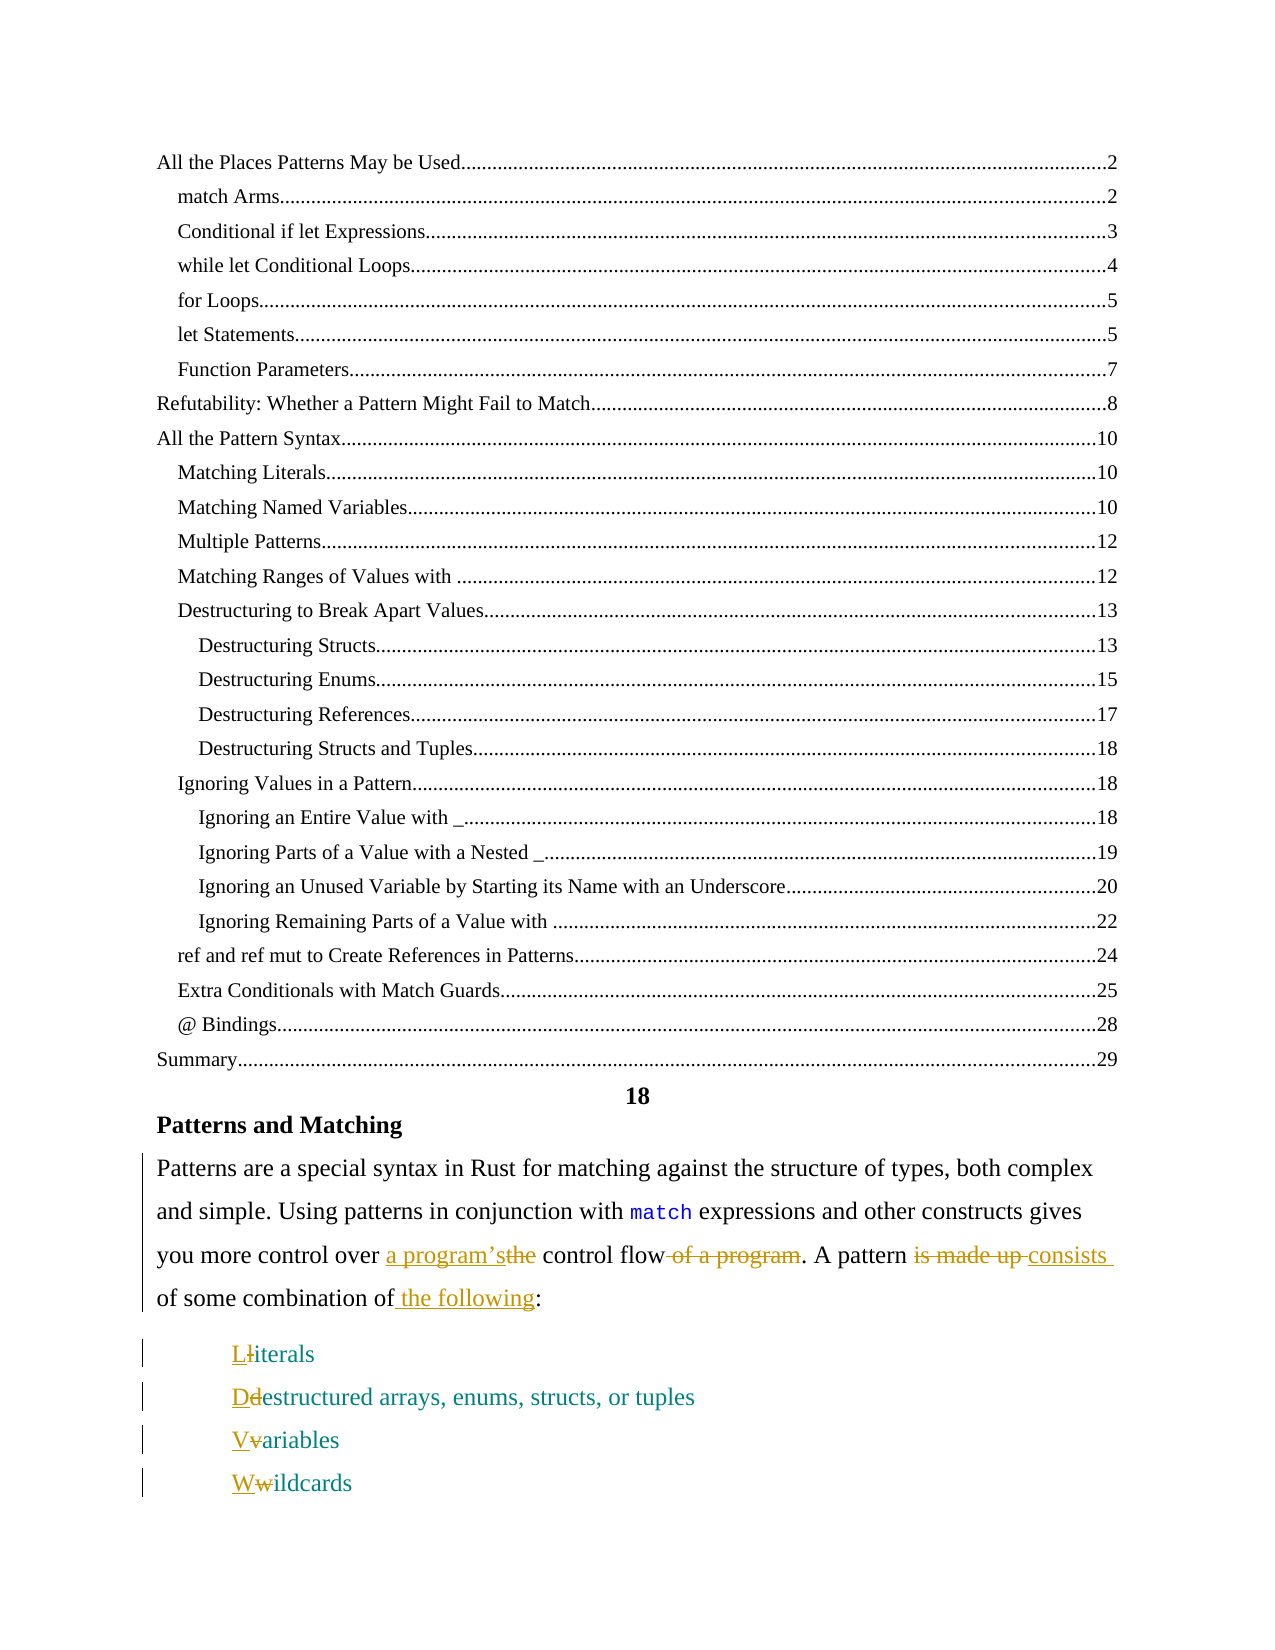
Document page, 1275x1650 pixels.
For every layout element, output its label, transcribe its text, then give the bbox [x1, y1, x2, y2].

text Ignoring Parts of a Value with a Nested _ 19 [198, 839, 1118, 864]
text Ignoring an Entire Value with _ 18 [198, 805, 1118, 829]
text All the Places Patterns May be Used 2 [156, 150, 1118, 174]
text Destructuring to Break Apart Values 13 [177, 598, 1118, 622]
text Matching Named Variables 10 [177, 495, 1118, 519]
text for Loops 5 [177, 288, 1118, 312]
text Refutability: Whether a Pattern Might Fail to Match 8 [156, 391, 1118, 415]
text Destructuring Structs and Tuples 18 [198, 736, 1118, 760]
text All the Pattern Syntax 10 [156, 426, 1118, 450]
text Matching Ranges of Values with ... 12 [177, 564, 1118, 588]
text Patterns are a special syntax in Rust for matching against the structure of types, both complex and simple. Using patterns in conjunction with match expressions and other constructs gives you more control over control flow. A pattern of some combination of: [156, 1153, 1118, 1312]
text match Arms 2 [177, 184, 1118, 208]
text Summary 29 [156, 1046, 1118, 1071]
text Multiple Patterns 12 [177, 529, 1118, 553]
text ref and ref mut to Create References in Patterns 24 [177, 943, 1118, 967]
text 18 [156, 1081, 1118, 1110]
text Conditional if let Expressions 3 [177, 219, 1118, 243]
text Ignoring Values in a Pattern 18 [177, 771, 1118, 795]
text ildcards [231, 1468, 1118, 1497]
text Matching Literals 10 [177, 460, 1118, 484]
text while let Conditional Loops 4 [177, 253, 1118, 277]
text Destructuring References 17 [198, 702, 1118, 726]
text iterals [231, 1339, 1118, 1367]
text Destructuring Enums 15 [198, 667, 1118, 691]
text Destructuring Structs 13 [198, 633, 1118, 657]
text estructured arrays, enums, structs, or tuples [231, 1382, 1118, 1411]
text Ignoring Remaining Parts of a Value with .. 22 [198, 908, 1118, 933]
text ariables [231, 1425, 1118, 1454]
text @ Bindings 28 [177, 1012, 1118, 1036]
text Function Parameters 7 [177, 357, 1118, 381]
text Ignoring an Unused Variable by Starting its Name with an Underscore 20 [198, 874, 1118, 898]
text let Statements 5 [177, 322, 1118, 346]
text Extra Conditionals with Match Guards 25 [177, 977, 1118, 1002]
title Patterns and Matching [156, 1110, 1118, 1138]
